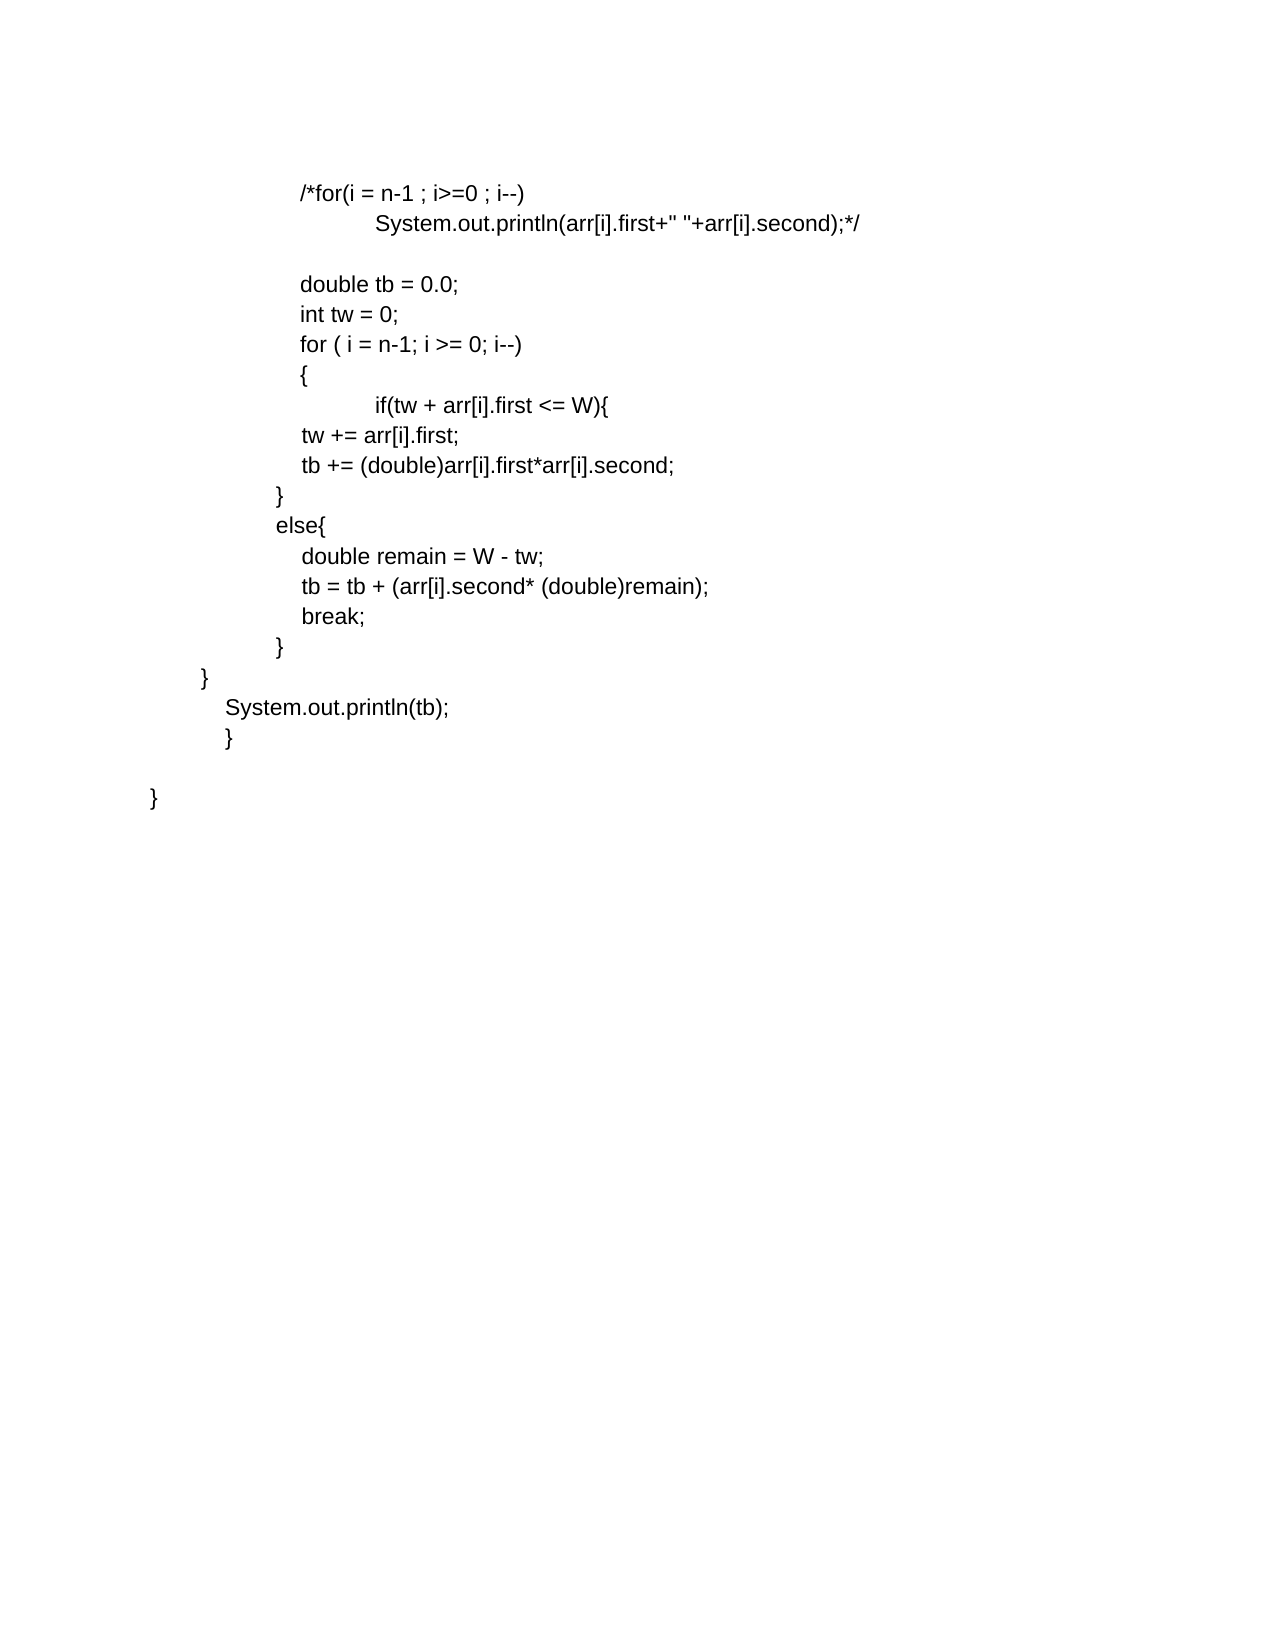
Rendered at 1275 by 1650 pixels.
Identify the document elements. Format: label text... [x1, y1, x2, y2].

text } [150, 663, 1125, 690]
text } [150, 724, 1125, 750]
text /*for(i = n-1 ; i>=0 ; i--) [150, 180, 1125, 207]
text for ( i = n-1; i >= 0; i--) [150, 331, 1125, 358]
text double tb = 0.0; [150, 271, 1125, 297]
text break; [150, 603, 1125, 629]
text System.out.println(arr[i].first+" "+arr[i].second);*/ [150, 210, 1125, 237]
text } [150, 482, 1125, 509]
text int tw = 0; [150, 301, 1125, 327]
text { [150, 361, 1125, 388]
text } [150, 784, 1125, 811]
text else{ [150, 512, 1125, 539]
text } [150, 633, 1125, 660]
text tb += (double)arr[i].first*arr[i].second; [150, 452, 1125, 478]
text double remain = W - tw; [150, 543, 1125, 569]
text if(tw + arr[i].first <= W){ [150, 392, 1125, 418]
text System.out.println(tb); [150, 694, 1125, 720]
text tb = tb + (arr[i].second* (double)remain); [150, 573, 1125, 599]
text tw += arr[i].first; [150, 422, 1125, 448]
